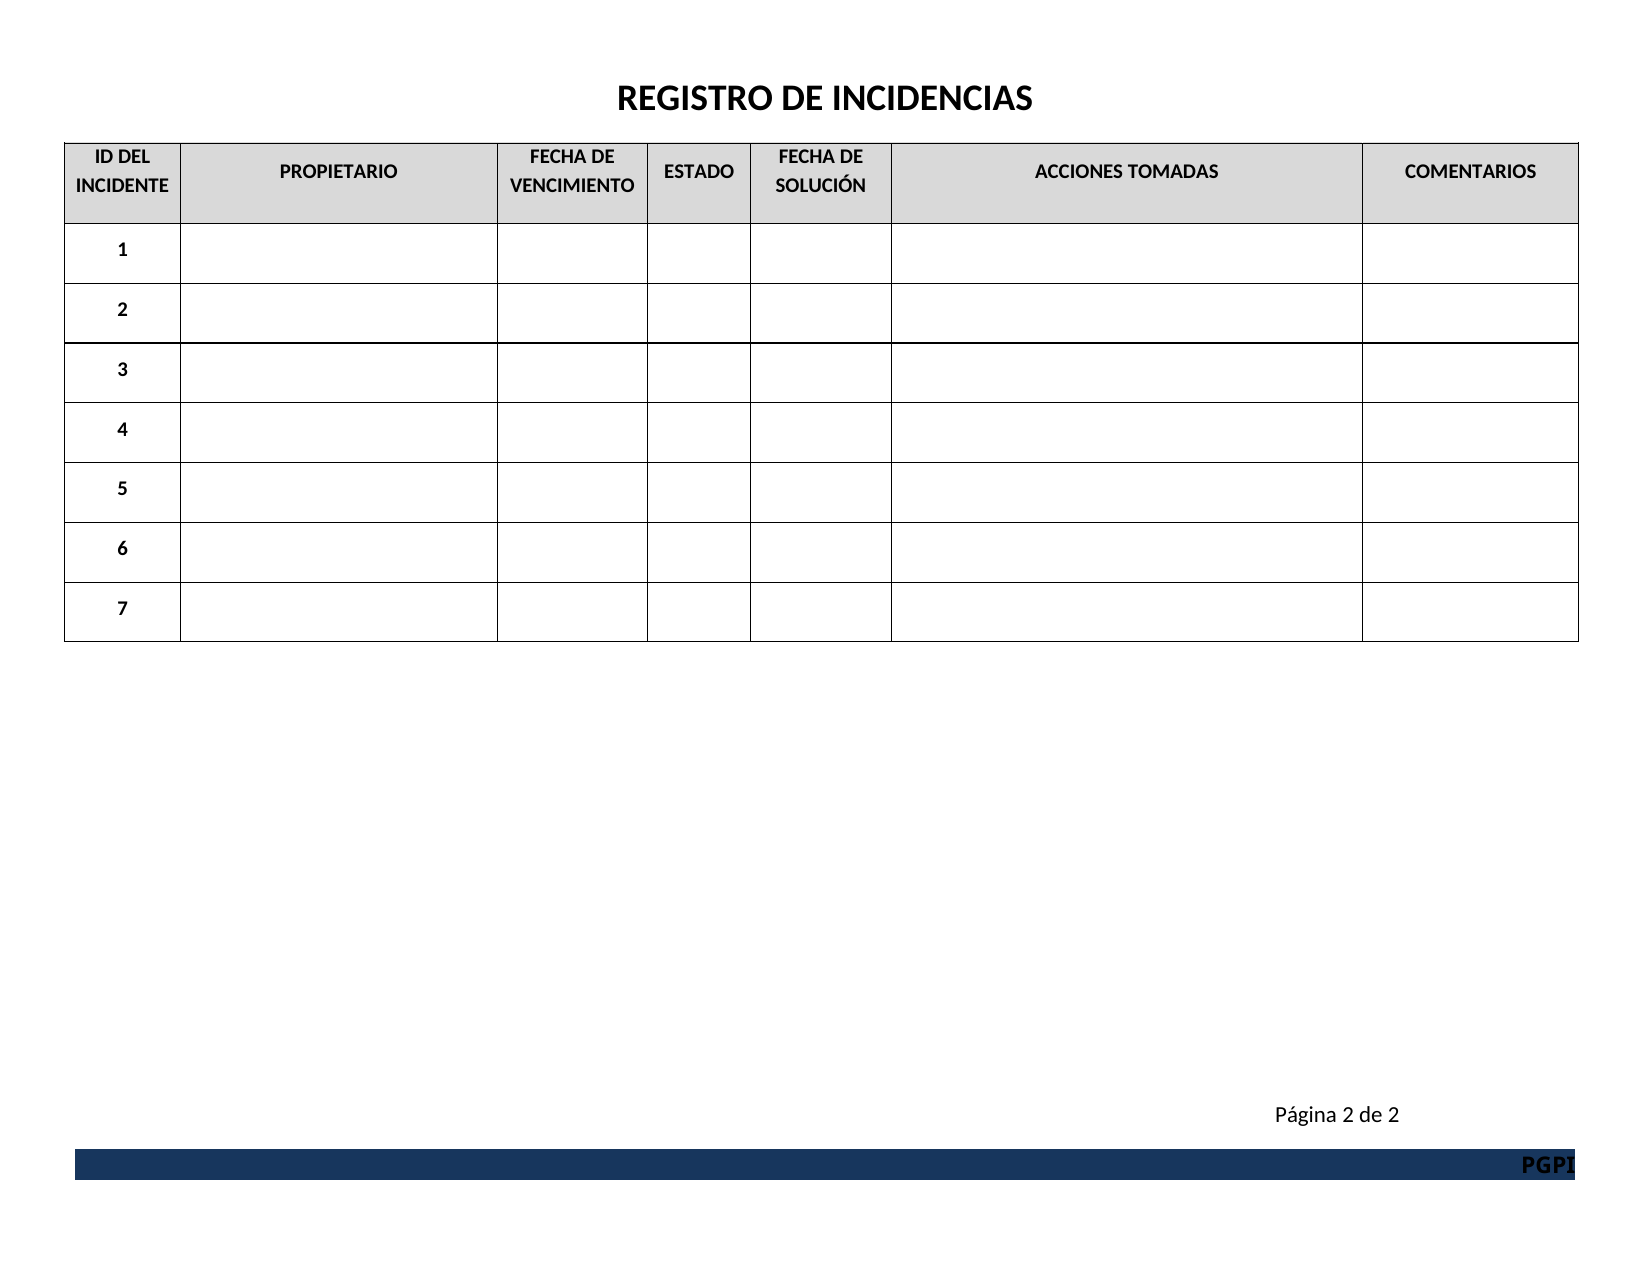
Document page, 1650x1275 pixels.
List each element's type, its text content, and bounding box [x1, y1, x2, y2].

table_cell [892, 463, 1362, 522]
table_cell [648, 463, 750, 522]
table_cell [1363, 463, 1578, 522]
table_cell [498, 463, 647, 522]
table_cell [648, 403, 750, 462]
table_cell [181, 583, 497, 641]
table_cell [751, 344, 891, 402]
table_cell [1363, 403, 1578, 462]
table_cell [892, 523, 1362, 582]
table_cell [751, 583, 891, 641]
table_cell [751, 403, 891, 462]
table_cell [1363, 583, 1578, 641]
table_header ID DEL INCIDENTE [65, 144, 180, 223]
table_cell [648, 583, 750, 641]
table_cell [181, 284, 497, 342]
table_cell [181, 344, 497, 402]
table_cell [892, 403, 1362, 462]
table_cell [1363, 284, 1578, 342]
table_cell 5 [65, 463, 180, 522]
table_cell [181, 463, 497, 522]
table_cell [648, 224, 750, 283]
table_cell [1363, 224, 1578, 283]
table_cell 3 [65, 344, 180, 402]
table_cell [498, 344, 647, 402]
table_cell [648, 284, 750, 342]
table_cell [751, 523, 891, 582]
table_cell [1363, 523, 1578, 582]
table_cell [498, 523, 647, 582]
table_header COMENTARIOS [1363, 144, 1578, 223]
table_cell [498, 224, 647, 283]
table_cell 1 [65, 224, 180, 283]
table_header FECHA DE VENCIMIENTO [498, 144, 647, 223]
table_cell 4 [65, 403, 180, 462]
table_cell [892, 224, 1362, 283]
table_cell [751, 224, 891, 283]
table_cell [498, 583, 647, 641]
table_header PROPIETARIO [181, 144, 497, 223]
table_cell [892, 583, 1362, 641]
table_cell [648, 344, 750, 402]
table_header ACCIONES TOMADAS [892, 144, 1362, 223]
table_cell 7 [65, 583, 180, 641]
table_header FECHA DE SOLUCIÓN [751, 144, 891, 223]
table_cell [1363, 344, 1578, 402]
table_cell [181, 523, 497, 582]
table_cell [751, 463, 891, 522]
table_cell 2 [65, 284, 180, 342]
table_cell [892, 344, 1362, 402]
table_cell [498, 284, 647, 342]
table_cell [751, 284, 891, 342]
table_cell 6 [65, 523, 180, 582]
table_cell [498, 403, 647, 462]
table_cell [181, 403, 497, 462]
table_cell [181, 224, 497, 283]
table_cell [892, 284, 1362, 342]
table_header ESTADO [648, 144, 750, 223]
table_cell [648, 523, 750, 582]
